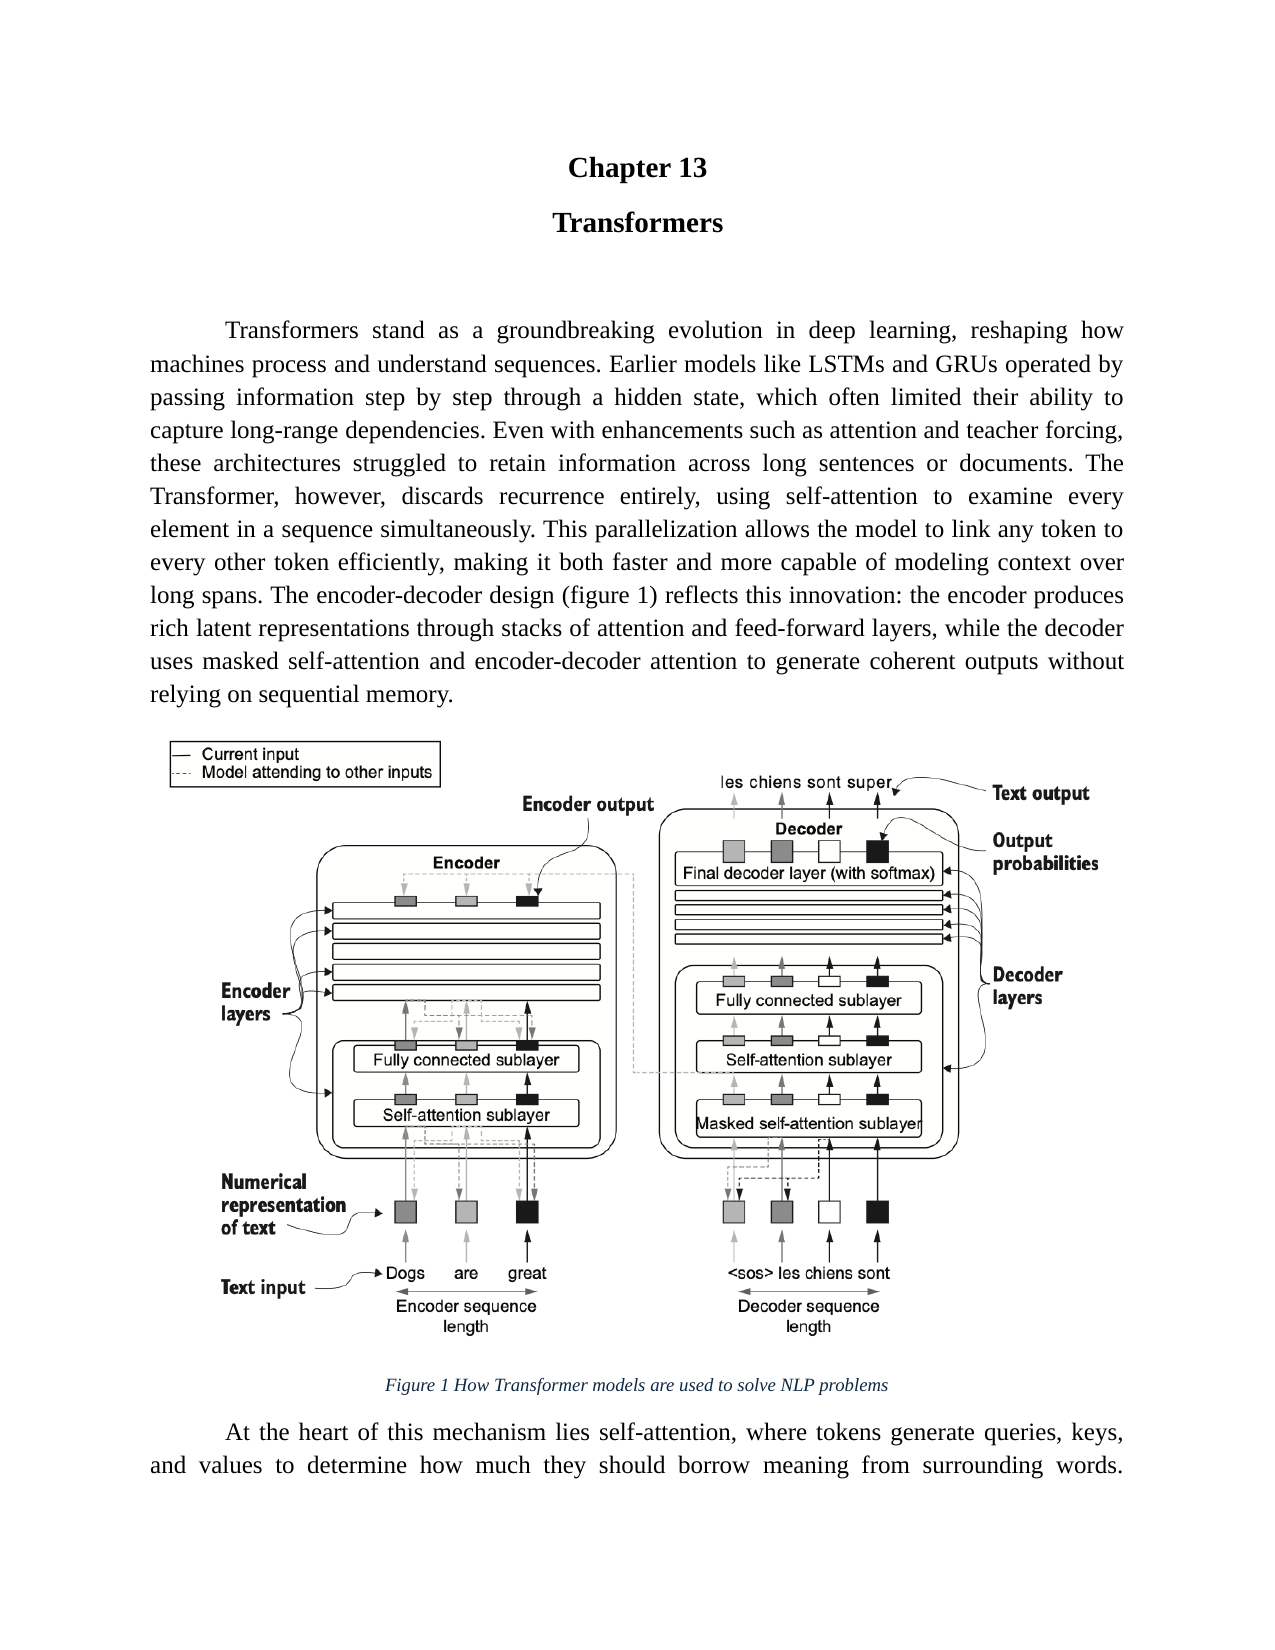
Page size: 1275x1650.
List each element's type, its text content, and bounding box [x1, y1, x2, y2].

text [150, 1417, 1125, 1478]
text Figure 1 How Transformer models are used to solve NLP problems [150, 1374, 1125, 1396]
text Transformers [150, 205, 1125, 239]
text Chapter 13 [150, 150, 1125, 183]
text Transformers stand as a groundbreaking evolution in deep learning, reshaping how machines process and understand sequences. Earlier models like LSTMs and GRUs operated by passing information step by step through a hidden state, which often limited their ability to capture long-range dependencies. Even with enhancements such as attention and teacher forcing, these architectures struggled to retain information across long sentences or documents. The Transformer, however, discards recurrence entirely, using self-attention to examine every element in a sequence simultaneously. This parallelization allows the model to link any token to every other token efficiently, making it both faster and more capable of modeling context over long spans. The encoder-decoder design (figure 1) reflects this innovation: the encoder produces rich latent representations through stacks of attention and feed-forward layers, while the decoder uses masked self-attention and encoder-decoder attention to generate coherent outputs without relying on sequential memory. [150, 316, 1125, 708]
picture [150, 728, 1125, 1353]
